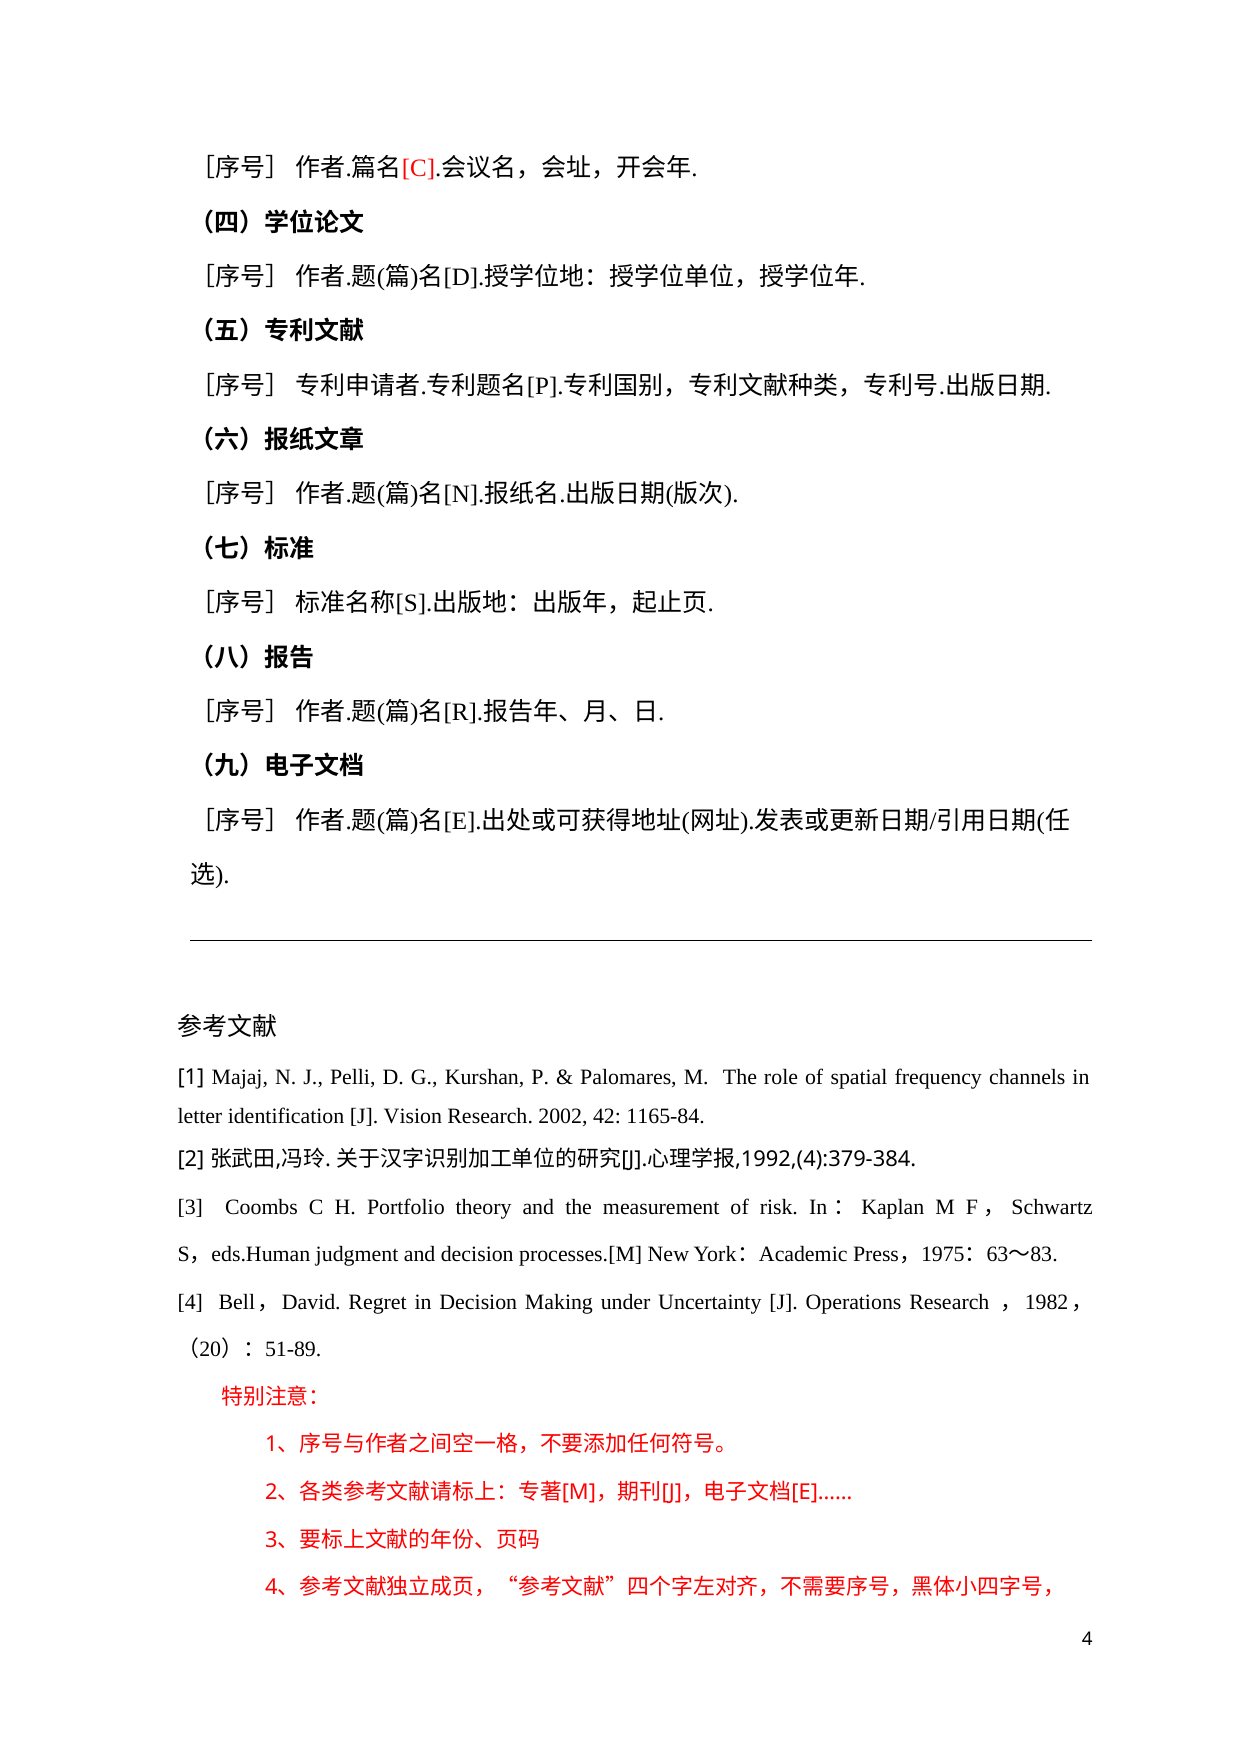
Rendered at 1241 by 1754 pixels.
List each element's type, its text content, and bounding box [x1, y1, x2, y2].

text ［序号］ 作者.篇名[C].会议名，会址，开会年. [190, 148, 1092, 184]
text 2、各类参考文献请标上：专著[M]，期刊[J]，电子文档[E]…… [221, 1474, 1092, 1506]
text [1] Majaj, N. J., Pelli, D. G., Kurshan, P. & Palomares, M. The role of spatial frequency channels in letter identification [J]. Vision Research. 2002, 42: 1165-84. [177, 1061, 1092, 1129]
text [4] Bell，David. Regret in Decision Making under Uncertainty [J]. Operations Research ，1982，（20）：51-89. [177, 1284, 1092, 1363]
text （五）专利文献 [177, 311, 1092, 347]
text （八）报告 [177, 637, 1092, 673]
text 参考文献 [177, 1007, 1092, 1043]
text （四）学位论文 [177, 202, 1092, 238]
text 1、序号与作者之间空一格，不要添加任何符号。 [221, 1426, 1092, 1458]
text 4、参考文献独立成页，“参考文献”四个字左对齐，不需要序号，黑体小四字号， [221, 1569, 1092, 1601]
text ［序号］ 作者.题(篇)名[E].出处或可获得地址(网址).发表或更新日期/引用日期(任选). [190, 800, 1092, 891]
text 特别注意： [177, 1379, 1092, 1411]
text ［序号］ 作者.题(篇)名[N].报纸名.出版日期(版次). [190, 474, 1092, 510]
text ［序号］ 标准名称[S].出版地：出版年，起止页. [190, 583, 1092, 619]
text 3、要标上文献的年份、页码 [221, 1522, 1092, 1553]
text ［序号］ 作者.题(篇)名[D].授学位地：授学位单位，授学位年. [190, 256, 1092, 293]
text ［序号］ 作者.题(篇)名[R].报告年、月、日. [190, 691, 1092, 728]
text [3] Coombs C H. Portfolio theory and the measurement of risk. In：Kaplan M F，Schwartz S，eds.Human judgment and decision processes.[M] New York：Academic Press，1975：63～83. [177, 1189, 1092, 1268]
text （六）报纸文章 [177, 419, 1092, 456]
text [2] 张武田,冯玲. 关于汉字识别加工单位的研究[J].心理学报,1992,(4):379-384. [177, 1141, 1092, 1173]
text ［序号］ 专利申请者.专利题名[P].专利国别，专利文献种类，专利号.出版日期. [190, 365, 1092, 401]
text （九）电子文档 [177, 746, 1092, 782]
text （七）标准 [177, 528, 1092, 564]
